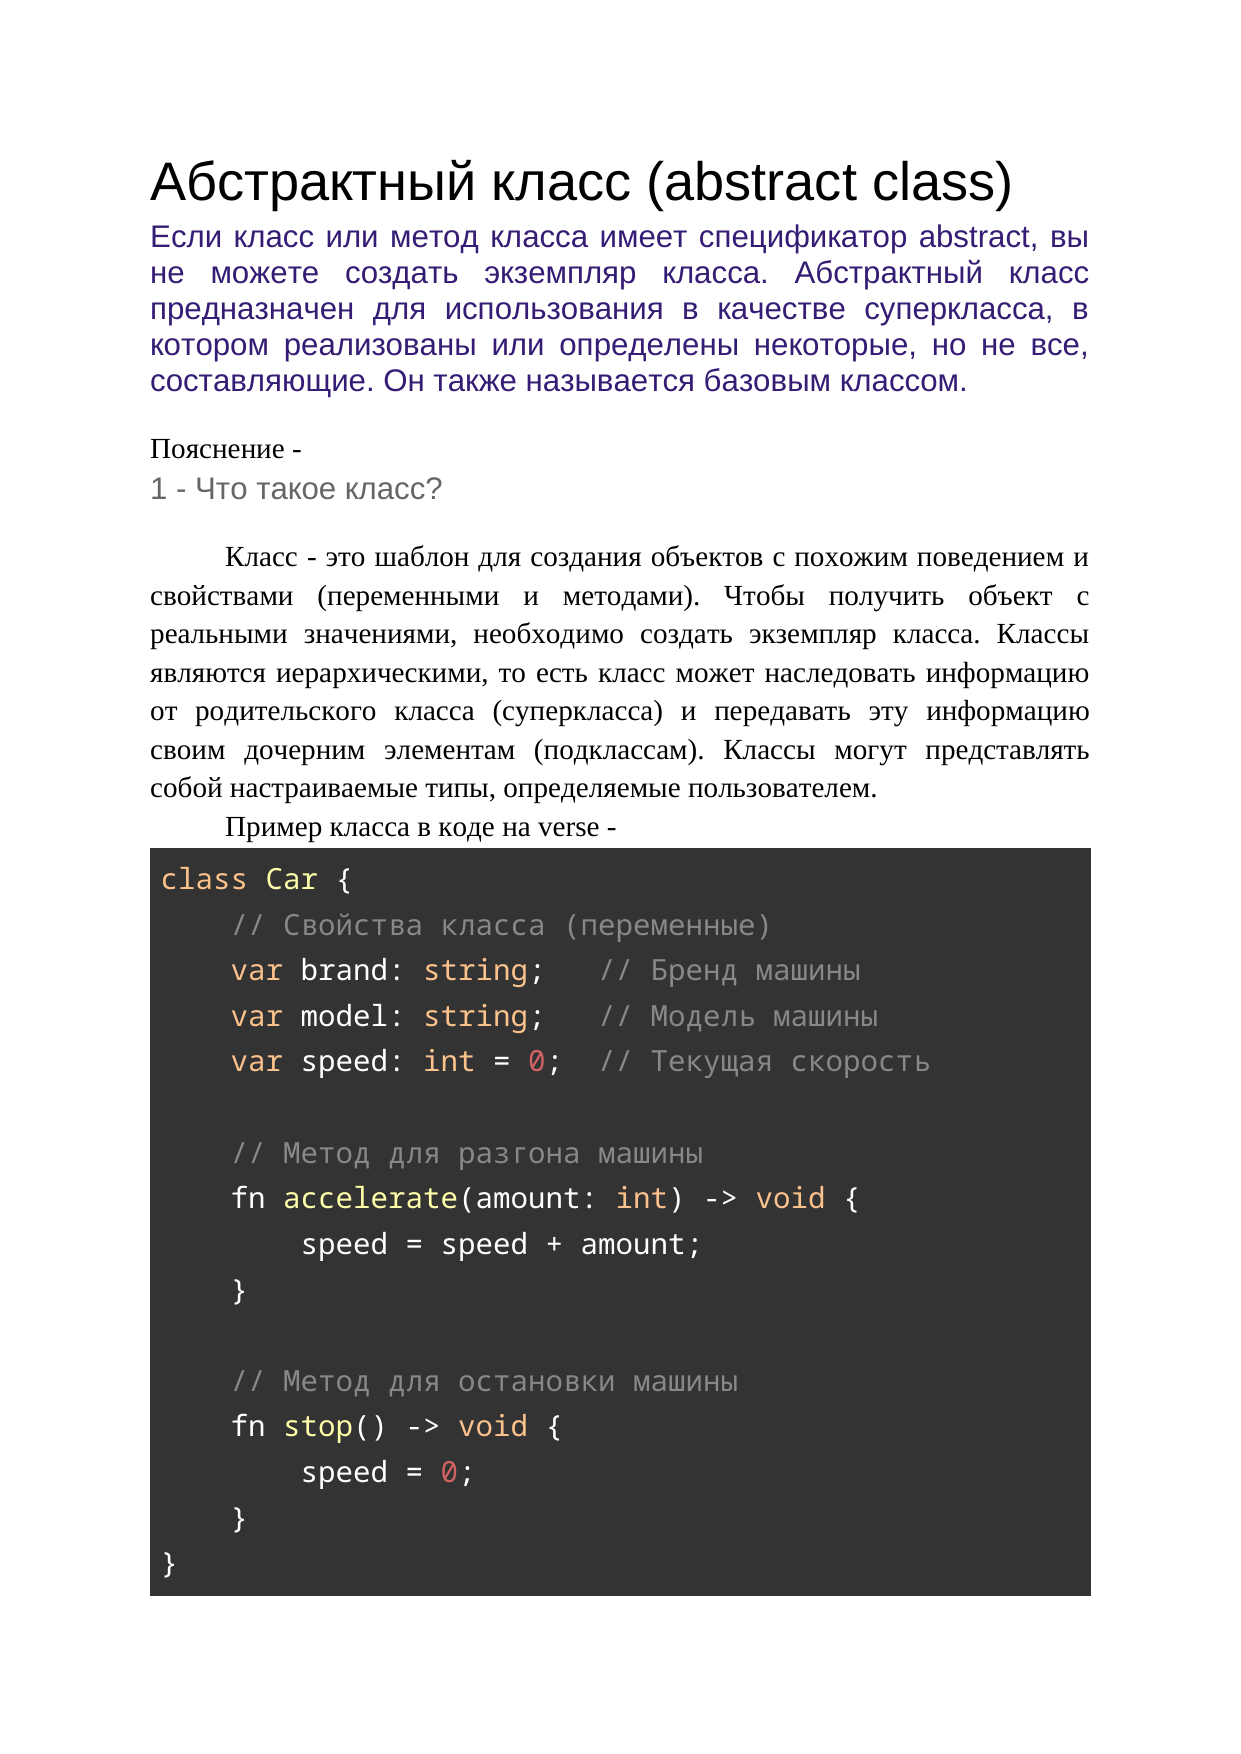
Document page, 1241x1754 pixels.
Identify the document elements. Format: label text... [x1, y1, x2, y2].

text Пояснение - [150, 432, 1090, 465]
subtitle 1 - Что такое класс? [150, 470, 1090, 506]
text Класс - это шаблон для создания объектов с похожим поведением и свойствами (переменными и методами). Чтобы получить объект с реальными значениями, необходимо создать экземпляр класса. Классы являются иерархическими, то есть класс может наследовать информацию от родительского класса (суперкласса) и передавать эту информацию своим дочерним элементам (подклассам). Классы могут представлять собой настраиваемые типы, определяемые пользователем. [150, 539, 1090, 804]
subtitle Если класс или метод класса имеет спецификатор abstract, вы не можете создать экземпляр класса. Абстрактный класс предназначен для использования в качестве суперкласса, в котором реализованы или определены некоторые, но не все, составляющие. Он также называется базовым классом. [150, 218, 1090, 398]
table_header class Car { // Свойства класса (переменные) var brand: string; // Бренд машины var model: string; // Модель машины var speed: int = 0; // Текущая скорость // Метод для разгона машины fn accelerate(amount: int) -> void { speed = speed + amount; } // Метод для остановки машины fn stop() -> void { speed = 0; } } [150, 848, 1091, 1596]
title Абстрактный класс (abstract class) [150, 150, 1090, 212]
text Пример класса в коде на verse - [150, 809, 1090, 843]
